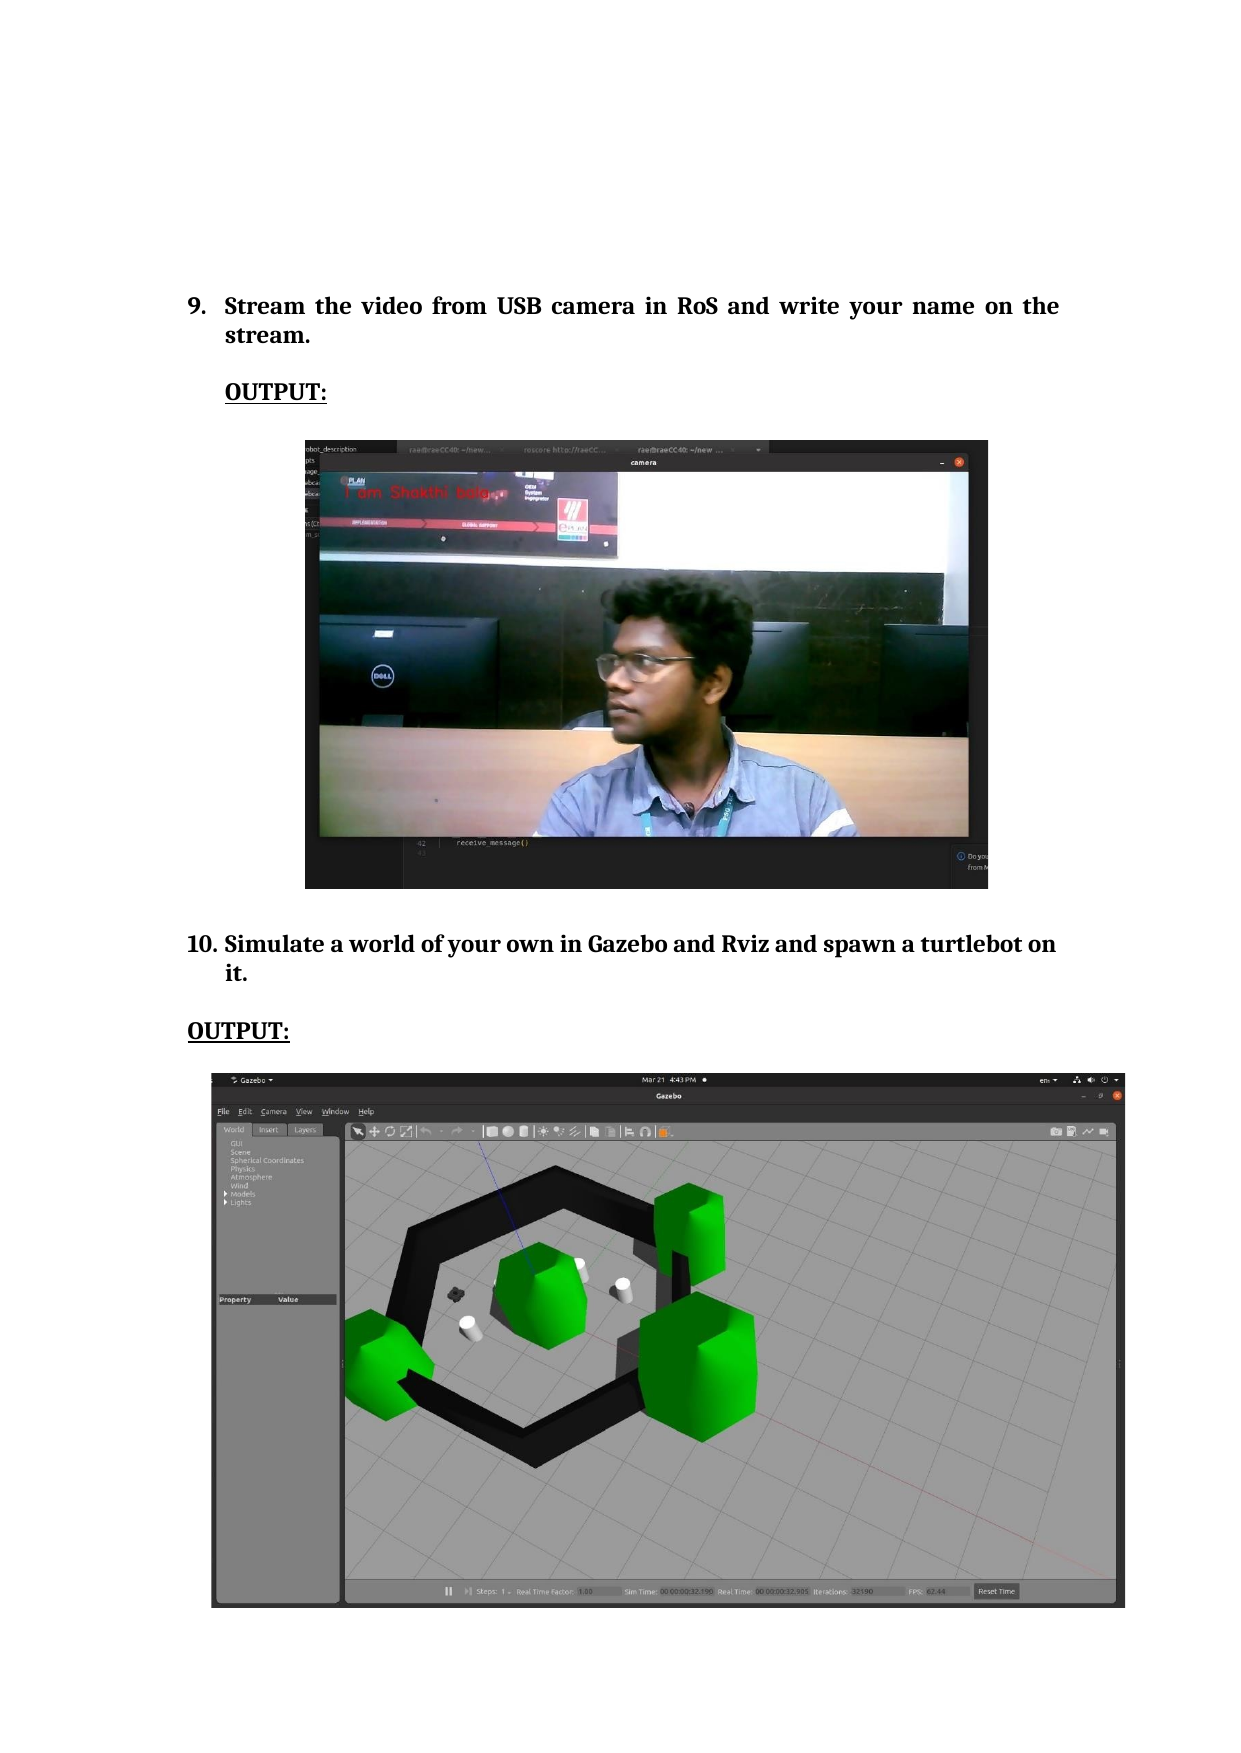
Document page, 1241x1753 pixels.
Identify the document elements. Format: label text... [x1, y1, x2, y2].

picture [305, 440, 989, 889]
subtitle OUTPUT: [187, 1017, 1151, 1045]
subtitle OUTPUT: [225, 378, 1151, 407]
picture [211, 1073, 1125, 1608]
list Stream the video from USB camera in RoS and write your name on the stream. [187, 292, 1079, 349]
list Simulate a world of your own in Gazebo and Rviz and spawn a turtlebot on it. [187, 930, 1076, 988]
